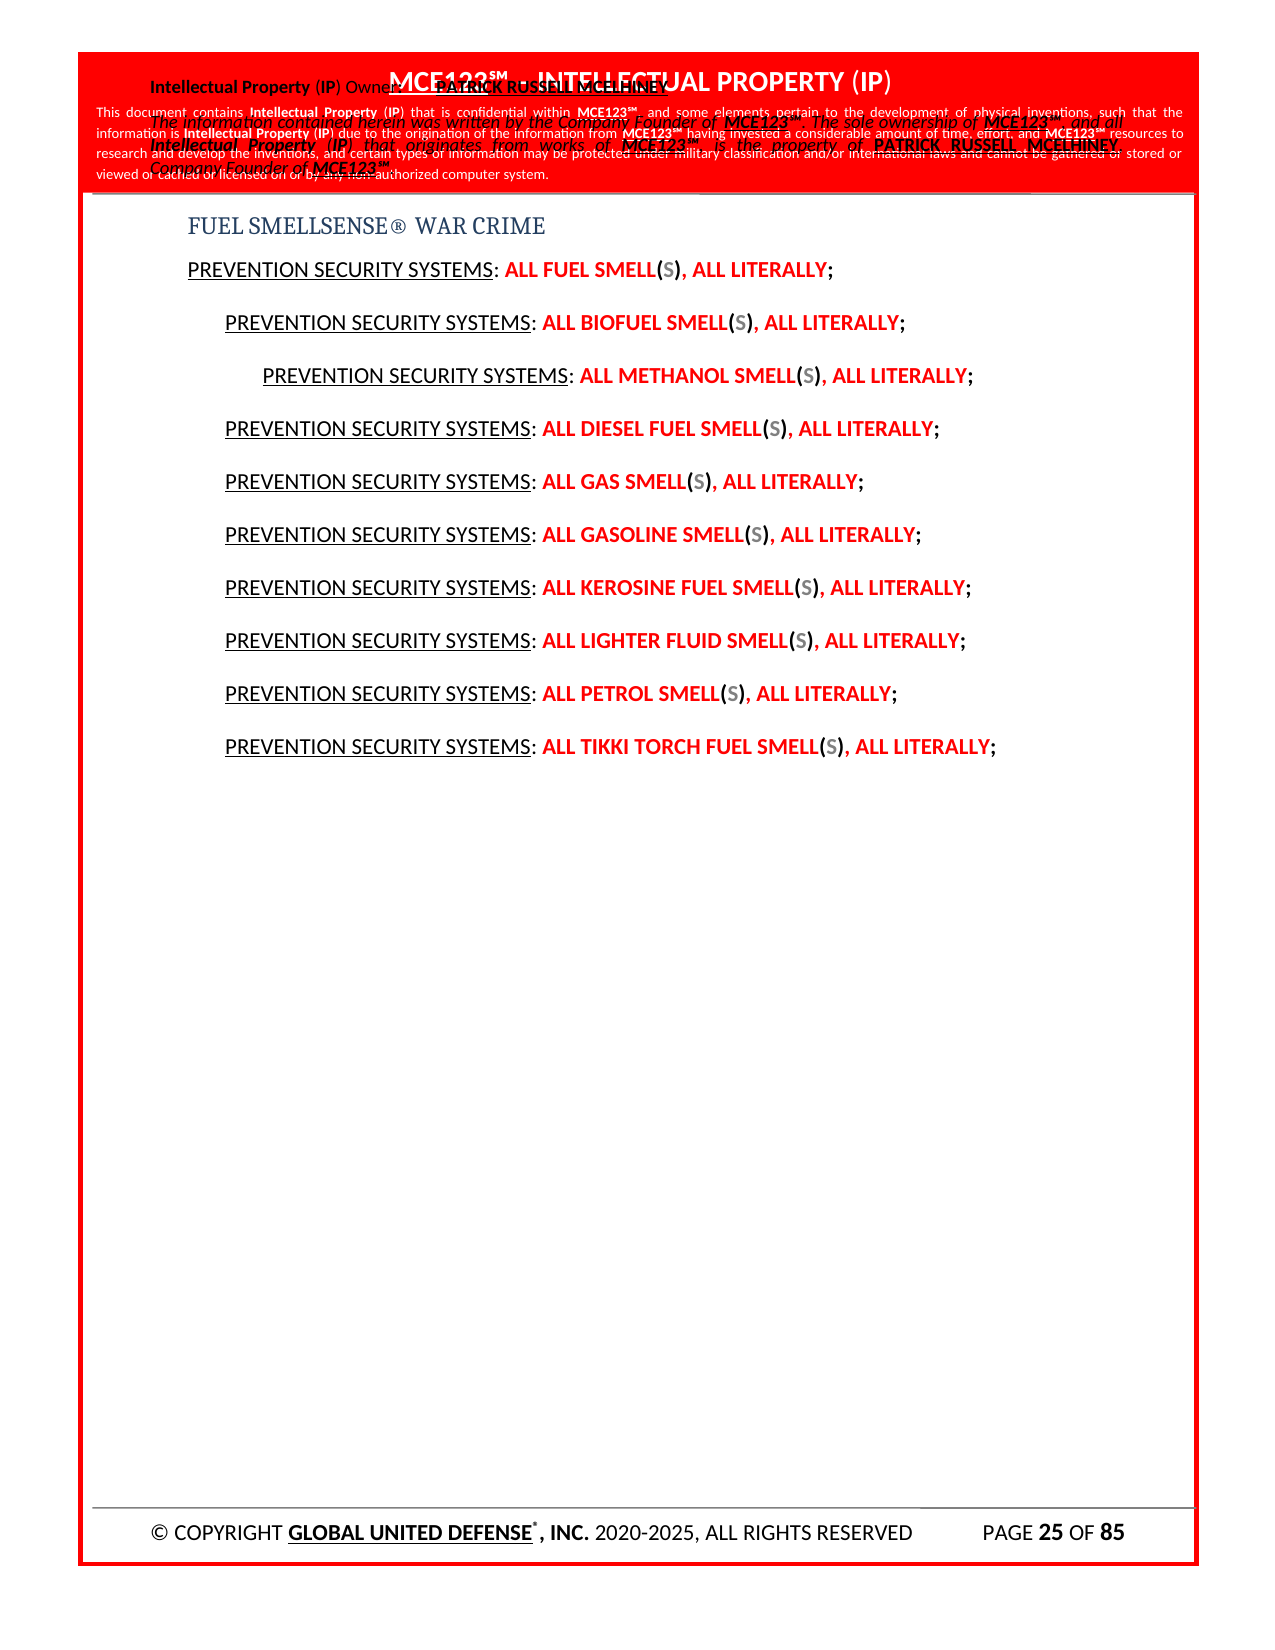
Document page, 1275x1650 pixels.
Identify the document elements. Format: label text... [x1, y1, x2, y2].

text PREVENTION SECURITY SYSTEMS: ALL KEROSINE FUEL SMELL(S), ALL LITERALLY; [225, 573, 1125, 601]
text PREVENTION SECURITY SYSTEMS: ALL TIKKI TORCH FUEL SMELL(S), ALL LITERALLY; [225, 732, 1125, 760]
text PREVENTION SECURITY SYSTEMS: ALL GAS SMELL(S), ALL LITERALLY; [225, 467, 1125, 495]
text PREVENTION SECURITY SYSTEMS: ALL DIESEL FUEL SMELL(S), ALL LITERALLY; [225, 414, 1125, 442]
subtitle FUEL SMELLSENSE® WAR CRIME [187, 212, 1125, 240]
text PREVENTION SECURITY SYSTEMS: ALL LIGHTER FLUID SMELL(S), ALL LITERALLY; [225, 626, 1125, 654]
text PREVENTION SECURITY SYSTEMS: ALL BIOFUEL SMELL(S), ALL LITERALLY; [225, 308, 1125, 336]
text PREVENTION SECURITY SYSTEMS: ALL FUEL SMELL(S), ALL LITERALLY; [187, 255, 1125, 283]
text PREVENTION SECURITY SYSTEMS: ALL GASOLINE SMELL(S), ALL LITERALLY; [225, 520, 1125, 548]
text PREVENTION SECURITY SYSTEMS: ALL METHANOL SMELL(S), ALL LITERALLY; [262, 361, 1125, 389]
text PREVENTION SECURITY SYSTEMS: ALL PETROL SMELL(S), ALL LITERALLY; [225, 679, 1125, 707]
